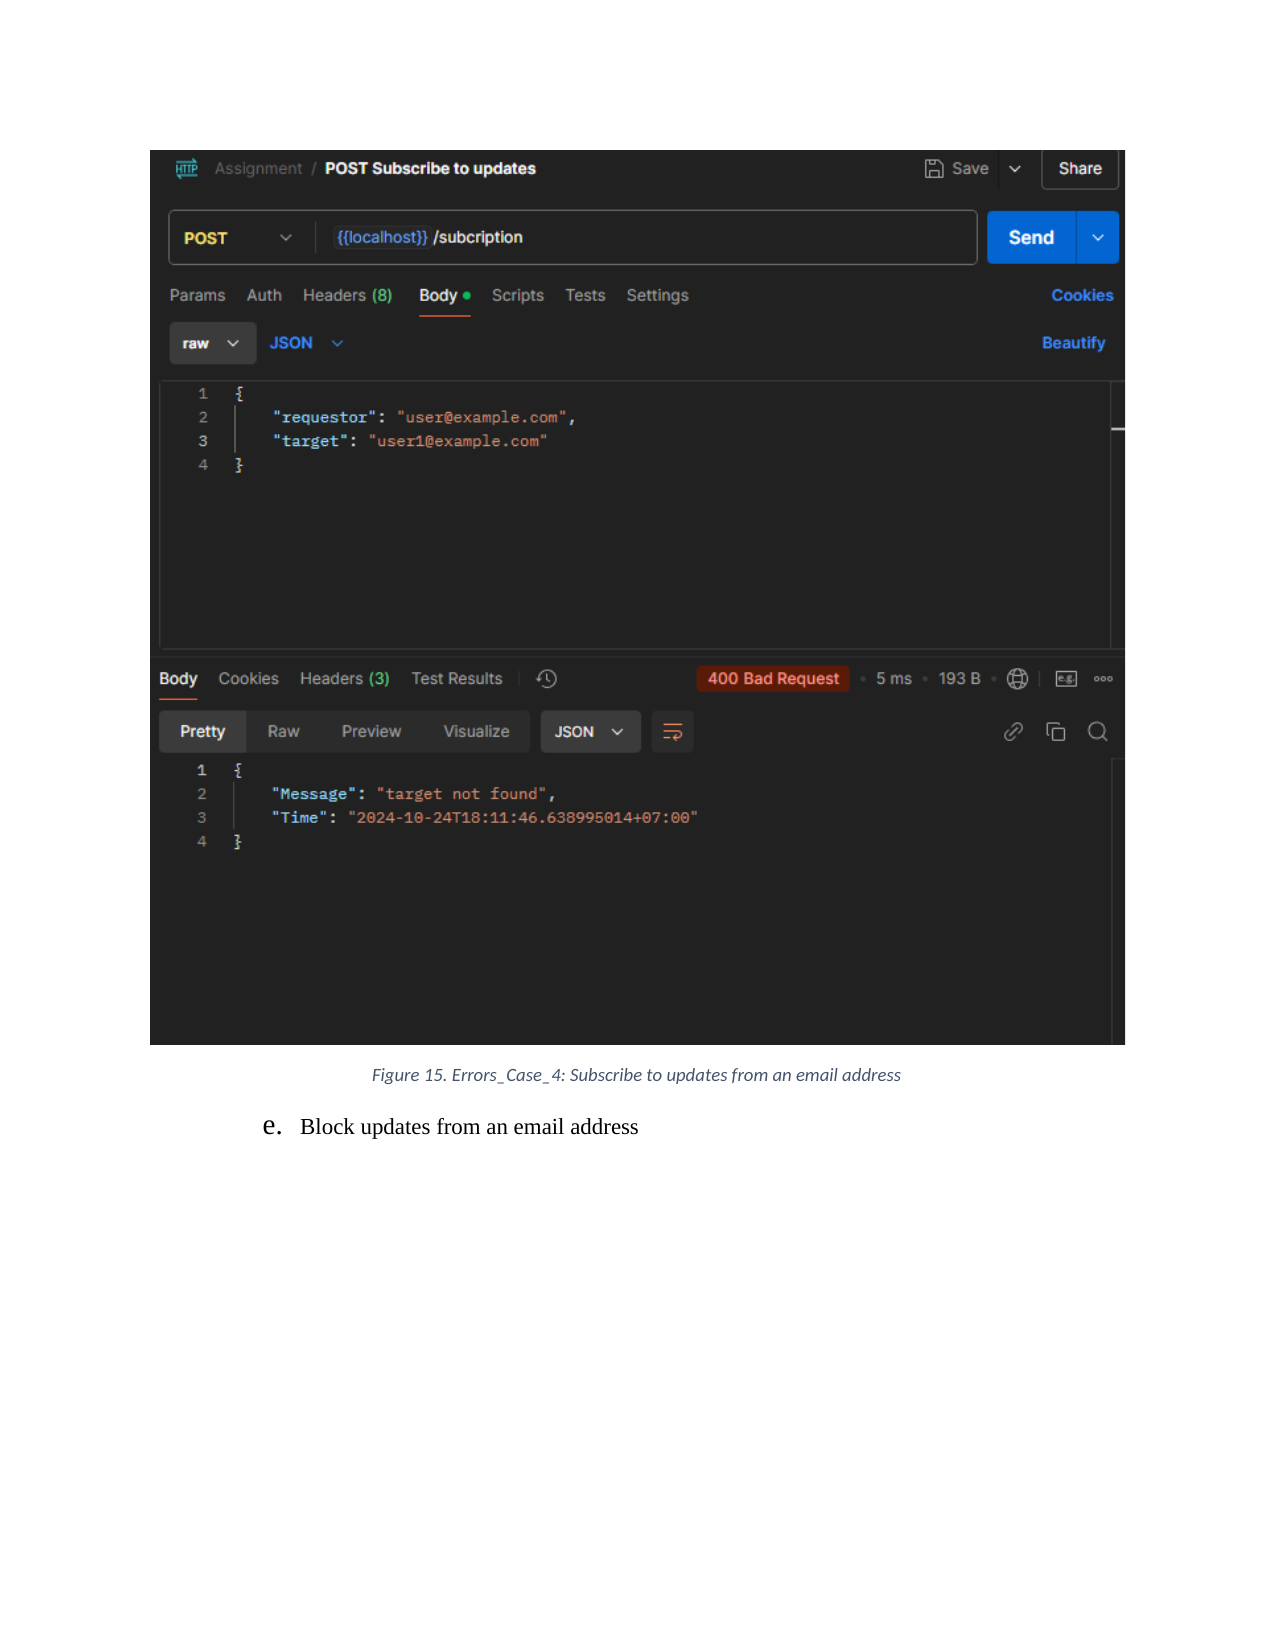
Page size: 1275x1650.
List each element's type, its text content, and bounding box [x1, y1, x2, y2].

picture [150, 150, 1125, 1045]
list Block updates from an email address [262, 1107, 1125, 1141]
